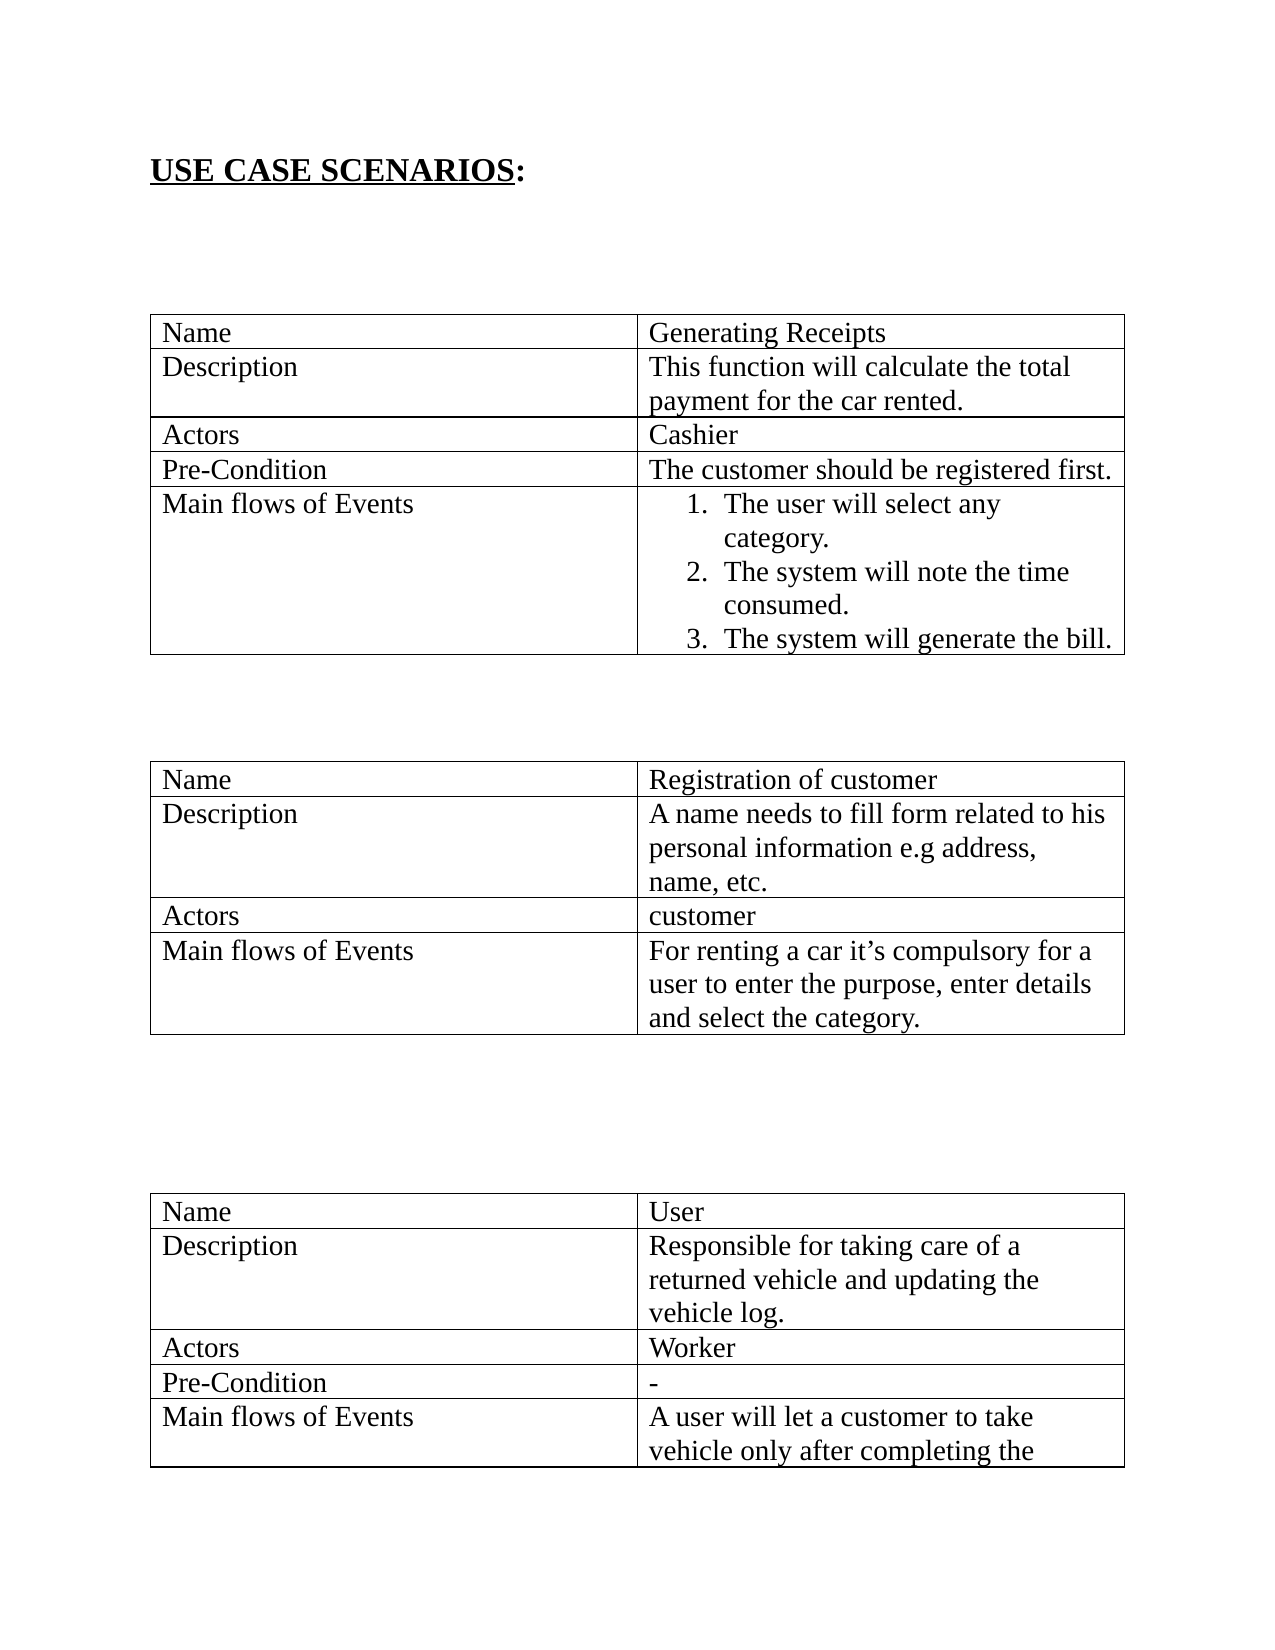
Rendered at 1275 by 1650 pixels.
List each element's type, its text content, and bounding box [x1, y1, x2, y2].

table_cell A name needs to fill form related to his personal information e.g address, name, etc. [638, 797, 1124, 897]
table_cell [638, 1399, 1124, 1466]
table_header Generating Receipts [638, 315, 1124, 348]
table_cell Cashier [638, 418, 1124, 451]
text USE CASE SCENARIOS: [150, 150, 1125, 188]
table_cell customer [638, 898, 1124, 932]
table_cell Actors [151, 898, 637, 932]
table_cell - [638, 1365, 1124, 1398]
table_cell Main flows of Events [151, 933, 637, 1033]
table_cell Description [151, 797, 637, 897]
table_header User [638, 1194, 1124, 1227]
table_cell Description [151, 349, 637, 416]
table_cell This function will calculate the total payment for the car rented. [638, 349, 1124, 416]
table_cell The customer should be registered first. [638, 452, 1124, 486]
table_header Name [151, 315, 637, 348]
table_cell Description [151, 1229, 637, 1329]
table_cell Pre-Condition [151, 452, 637, 486]
table_cell Main flows of Events [151, 487, 637, 654]
table_cell For renting a car it’s compulsory for a user to enter the purpose, enter details and select the category. [638, 933, 1124, 1033]
table_cell Actors [151, 1330, 637, 1364]
table_cell Worker [638, 1330, 1124, 1364]
table_header Name [151, 762, 637, 796]
table_cell Responsible for taking care of a returned vehicle and updating the vehicle log. [638, 1229, 1124, 1329]
table_cell Pre-Condition [151, 1365, 637, 1398]
table_header Name [151, 1194, 637, 1227]
table_cell Actors [151, 418, 637, 451]
table_header Registration of customer [638, 762, 1124, 796]
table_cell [151, 1399, 637, 1466]
table_cell The user will select any category. The system will note the time consumed. The system will generate the bill. [638, 487, 1124, 654]
